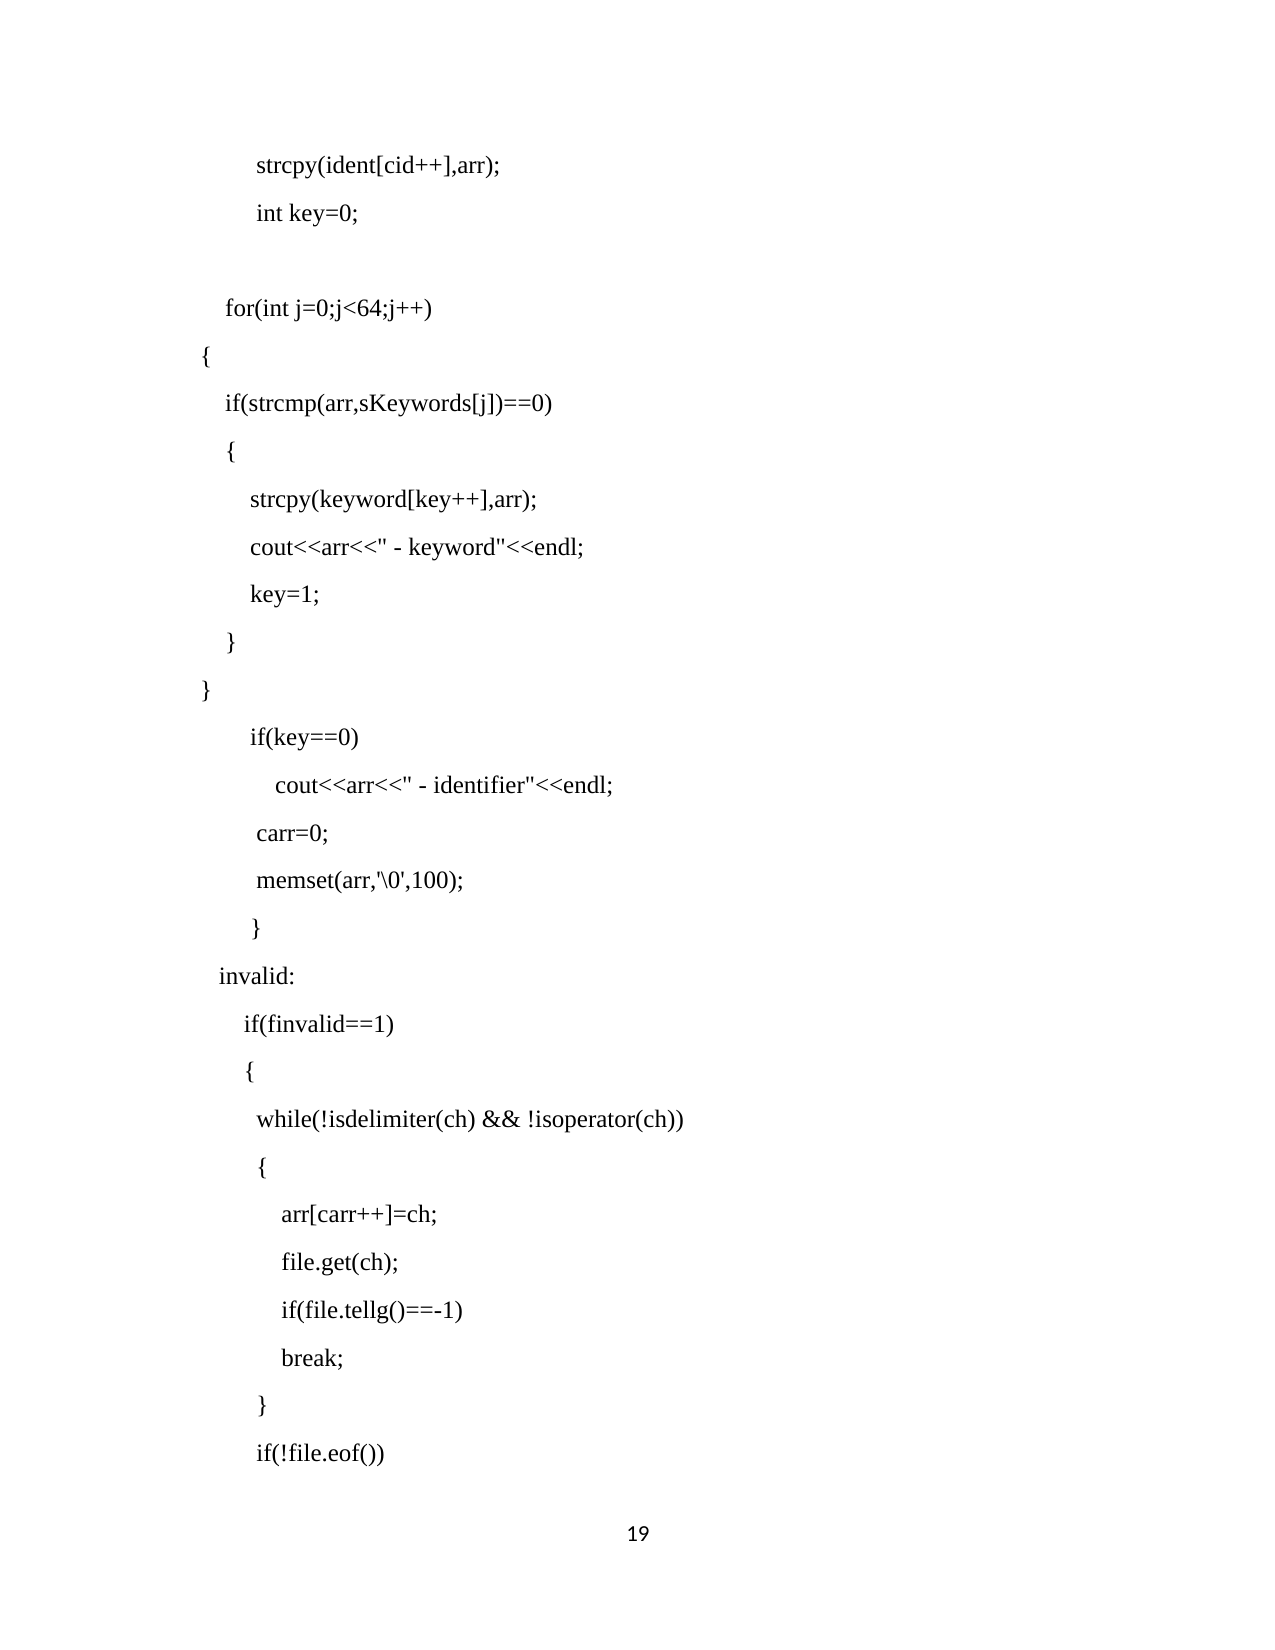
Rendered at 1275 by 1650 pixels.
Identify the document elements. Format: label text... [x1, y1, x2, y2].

text file.get(ch); [150, 1247, 1125, 1276]
text if(finvalid==1) [150, 1009, 1125, 1037]
text break; [150, 1343, 1125, 1371]
text if(file.tellg()==-1) [150, 1295, 1125, 1324]
text } [150, 675, 1125, 703]
text key=1; [150, 579, 1125, 608]
text memset(arr,'\0',100); [150, 866, 1125, 894]
text invalid: [150, 961, 1125, 990]
text if(key==0) [150, 722, 1125, 751]
text if(strcmp(arr,sKeywords[j])==0) [150, 388, 1125, 417]
text if(!file.eof()) [150, 1438, 1125, 1467]
text cout<<arr<<" - keyword"<<endl; [150, 532, 1125, 560]
text } [150, 627, 1125, 656]
text { [150, 341, 1125, 369]
text { [150, 1056, 1125, 1085]
text int key=0; [150, 198, 1125, 226]
text } [150, 1390, 1125, 1419]
text carr=0; [150, 818, 1125, 847]
text strcpy(ident[cid++],arr); [150, 150, 1125, 179]
text while(!isdelimiter(ch) && !isoperator(ch)) [150, 1104, 1125, 1133]
text } [150, 913, 1125, 942]
text { [150, 436, 1125, 465]
text { [150, 1152, 1125, 1181]
text strcpy(keyword[key++],arr); [150, 484, 1125, 513]
text for(int j=0;j<64;j++) [150, 293, 1125, 322]
text arr[carr++]=ch; [150, 1199, 1125, 1228]
text cout<<arr<<" - identifier"<<endl; [150, 770, 1125, 799]
